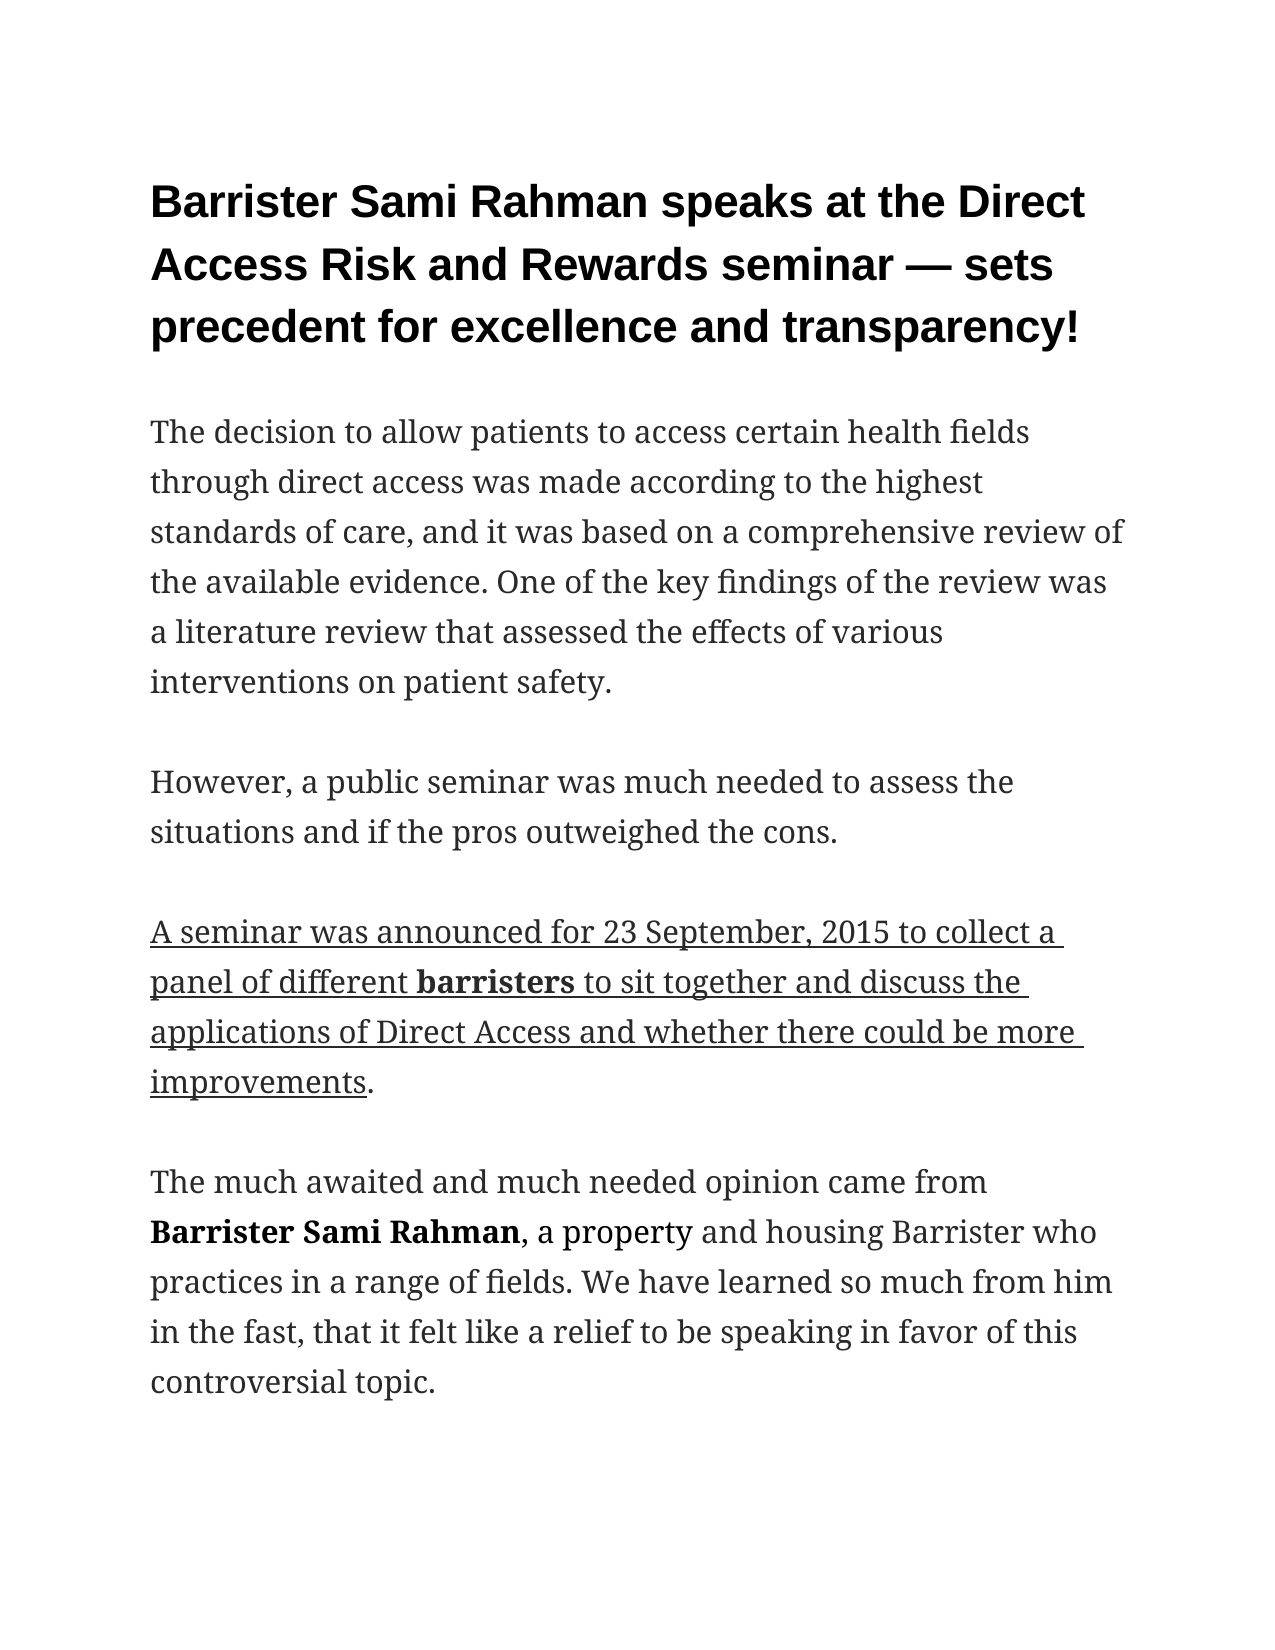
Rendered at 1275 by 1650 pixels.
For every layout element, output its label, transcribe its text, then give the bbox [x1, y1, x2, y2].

text The much awaited and much needed opinion came from Barrister Sami Rahman, a property and housing Barrister who practices in a range of fields. We have learned so much from him in the fast, that it felt like a relief to be speaking in favor of this controversial topic. [150, 1152, 1125, 1402]
text A seminar was announced for 23 September, 2015 to collect a panel of different barristers to sit together and discuss the applications of Direct Access and whether there could be more improvements. [150, 902, 1125, 1102]
text Barrister Sami Rahman speaks at the Direct Access Risk and Rewards seminar — sets precedent for excellence and transparency! [150, 165, 1125, 352]
text The decision to allow patients to access certain health fields through direct access was made according to the highest standards of care, and it was based on a comprehensive review of the available evidence. One of the key findings of the review was a literature review that assessed the effects of various interventions on patient safety. [150, 402, 1125, 702]
text However, a public seminar was much needed to assess the situations and if the pros outweighed the cons. [150, 752, 1125, 852]
